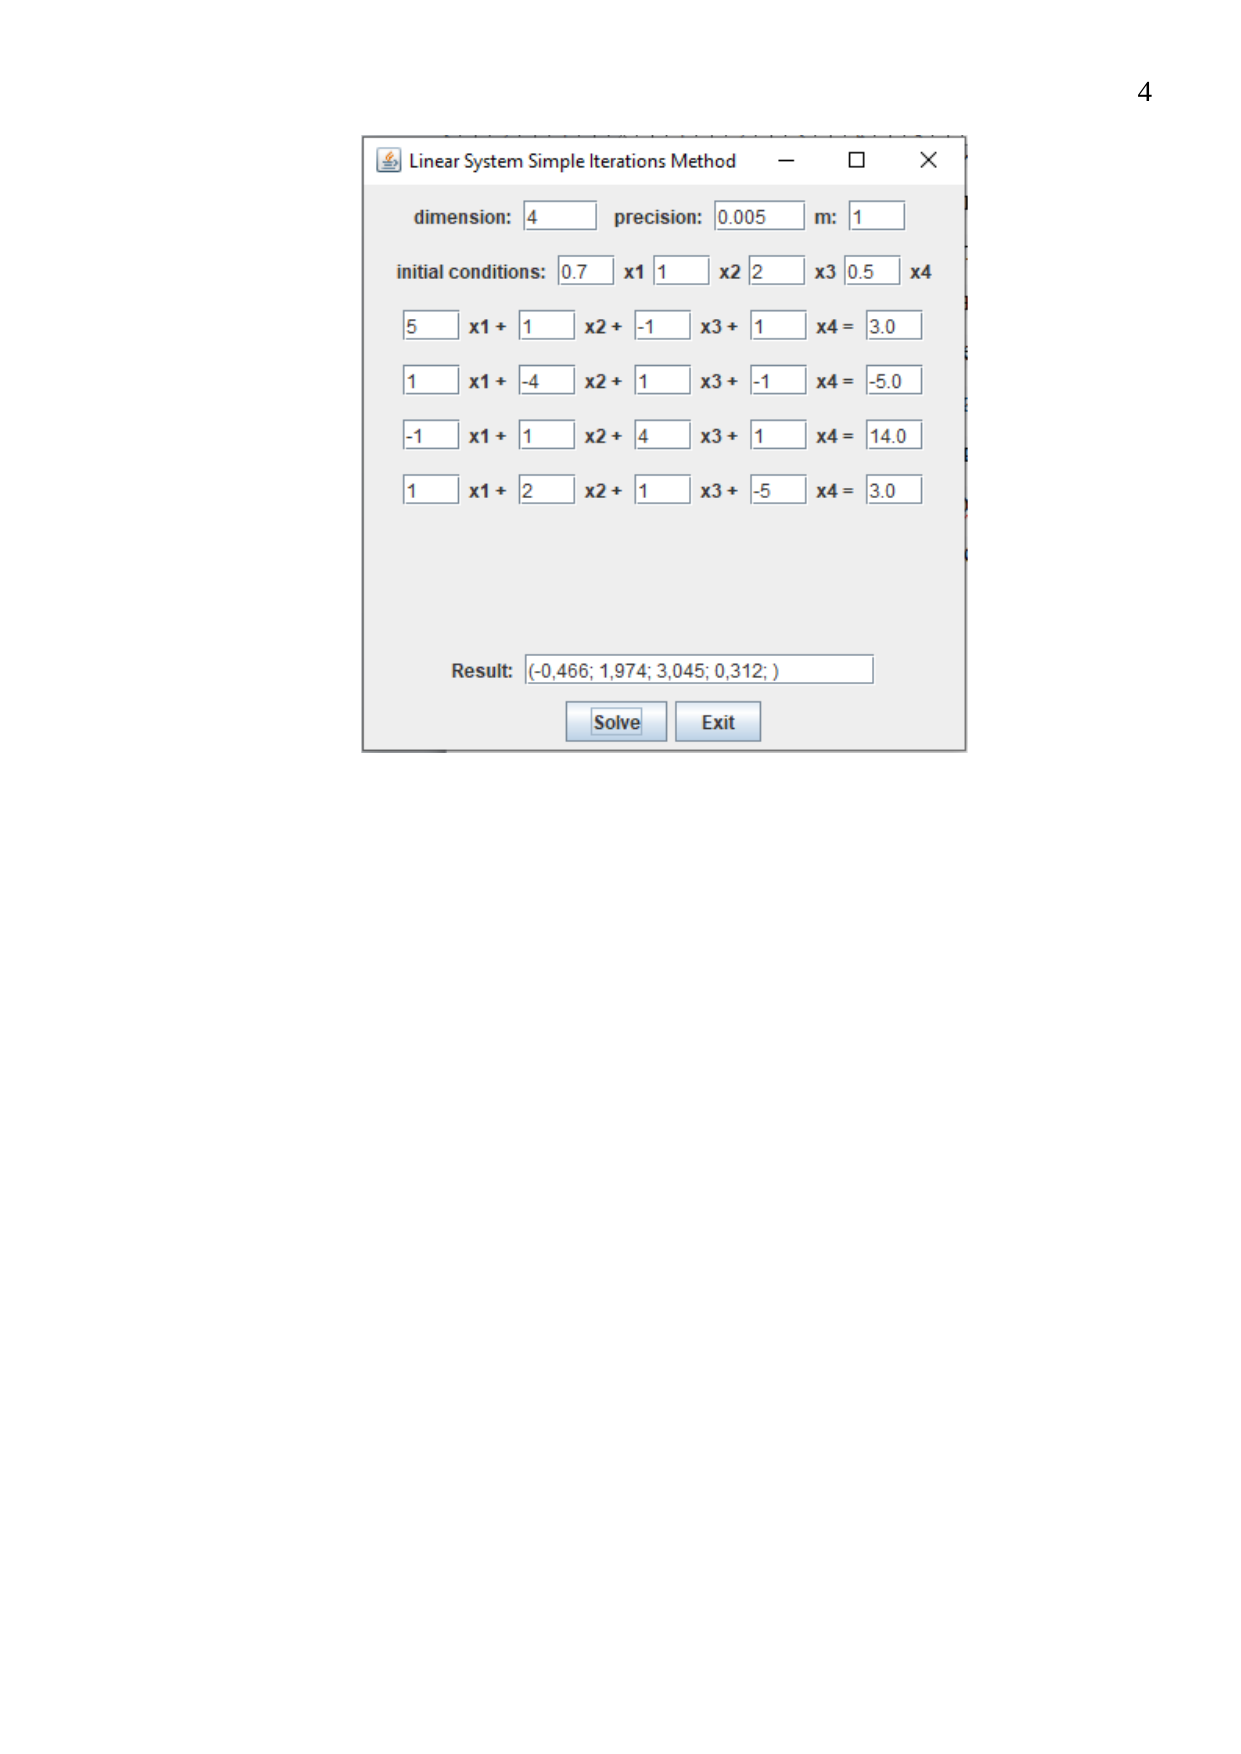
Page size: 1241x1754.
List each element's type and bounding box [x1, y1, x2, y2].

picture [361, 135, 968, 753]
